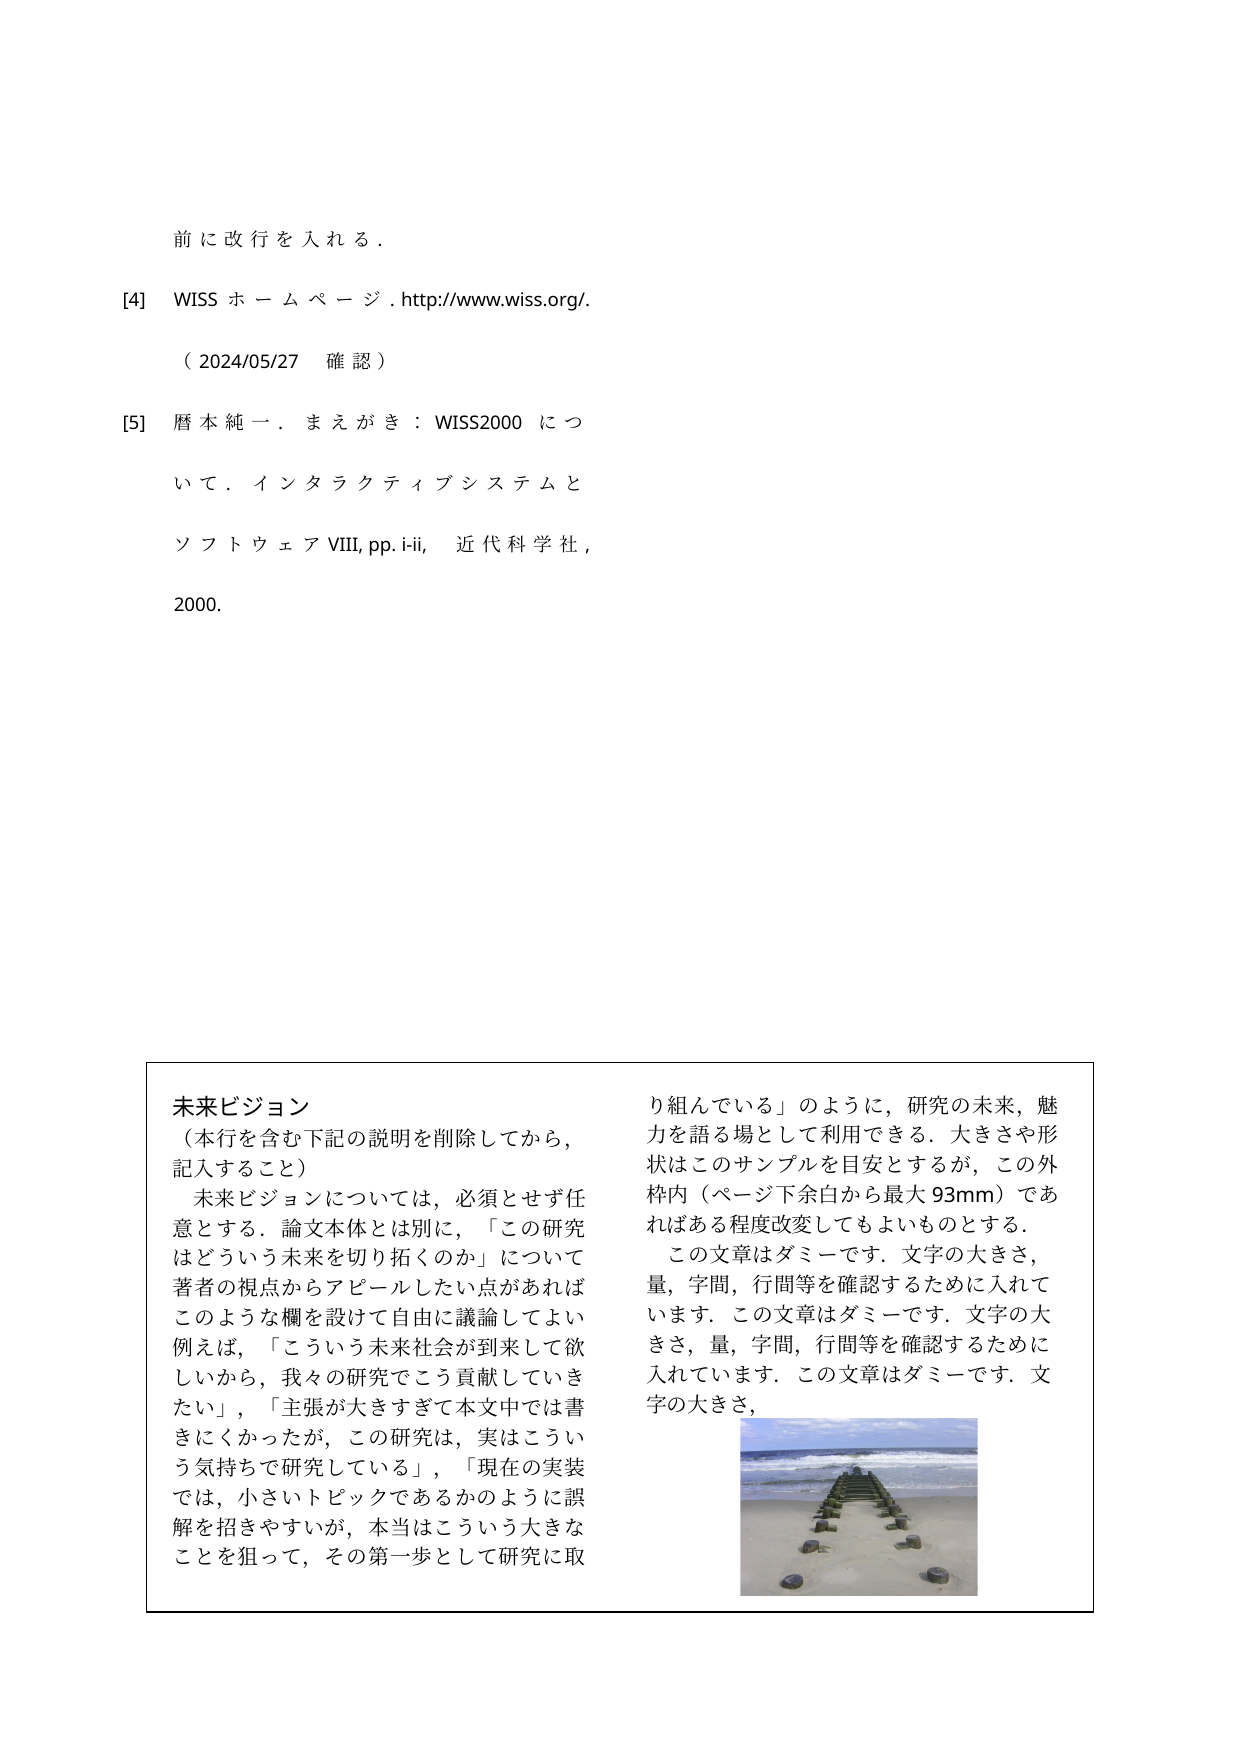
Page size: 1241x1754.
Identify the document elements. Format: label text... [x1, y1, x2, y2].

text 暦本純一. まえがき：WISS2000 について. インタラクティブシステムとソフトウェアVIII, pp. i-ii, 近代科学社, 2000. [122, 391, 590, 635]
picture [740, 1418, 978, 1596]
text WISS ホームページ. http://www.wiss.org/. （2024/05/27 確認） [122, 268, 590, 391]
